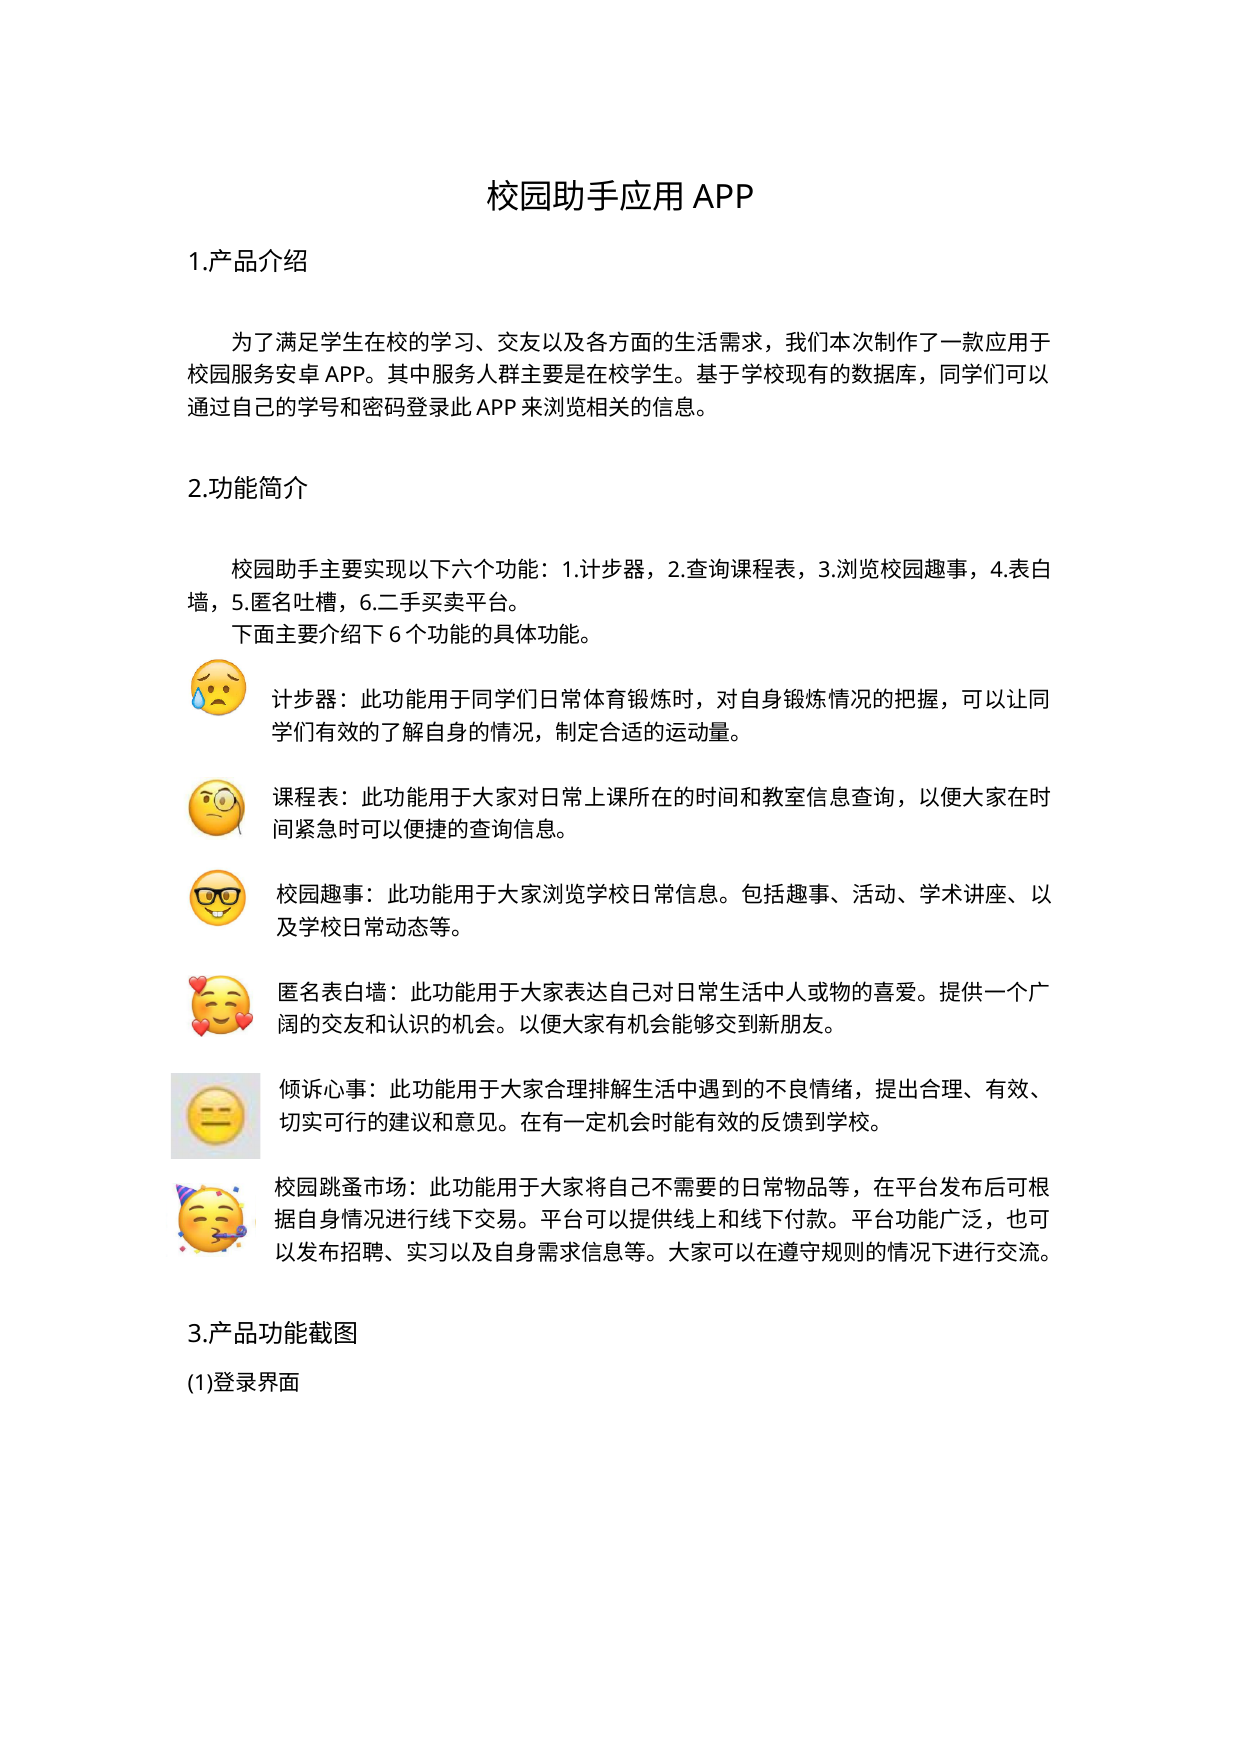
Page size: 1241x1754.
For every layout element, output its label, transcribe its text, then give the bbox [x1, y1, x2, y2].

text 校园跳蚤市场：此功能用于大家将自己不需要的日常物品等，在平台发布后可根据自身情况进行线下交易。平台可以提供线上和线下付款。平台功能广泛，也可以发布招聘、实习以及自身需求信息等。大家可以在遵守规则的情况下进行交流。 [187, 1169, 1053, 1267]
text (1)登录界面 [187, 1364, 1053, 1397]
picture [180, 863, 258, 934]
picture [183, 657, 253, 719]
text 倾诉心事：此功能用于大家合理排解生活中遇到的不良情绪，提出合理、有效、切实可行的建议和意见。在有一定机会时能有效的反馈到学校。 [187, 1072, 1053, 1137]
picture [170, 1073, 261, 1159]
text 计步器：此功能用于同学们日常体育锻炼时，对自身锻炼情况的把握，可以让同学们有效的了解自身的情况，制定合适的运动量。 [187, 682, 1053, 747]
picture [182, 975, 259, 1039]
text 校园助手主要实现以下六个功能：1.计步器，2.查询课程表，3.浏览校园趣事，4.表白墙，5.匿名吐槽，6.二手买卖平台。 [187, 552, 1053, 617]
text 3.产品功能截图 [187, 1299, 1053, 1364]
text 1.产品介绍 [187, 227, 1053, 292]
text 2.功能简介 [187, 454, 1053, 519]
picture [183, 776, 254, 840]
text 校园助手应用APP [187, 162, 1053, 227]
text 课程表：此功能用于大家对日常上课所在的时间和教室信息查询，以便大家在时间紧急时可以便捷的查询信息。 [187, 779, 1053, 844]
text 匿名表白墙：此功能用于大家表达自己对日常生活中人或物的喜爱。提供一个广阔的交友和认识的机会。以便大家有机会能够交到新朋友。 [187, 974, 1053, 1039]
text 校园趣事：此功能用于大家浏览学校日常信息。包括趣事、活动、学术讲座、以及学校日常动态等。 [187, 877, 1053, 942]
text 下面主要介绍下6个功能的具体功能。 [187, 617, 1053, 649]
text 为了满足学生在校的学习、交友以及各方面的生活需求，我们本次制作了一款应用于校园服务安卓APP。其中服务人群主要是在校学生。基于学校现有的数据库，同学们可以通过自己的学号和密码登录此APP来浏览相关的信息。 [187, 324, 1053, 422]
picture [165, 1178, 256, 1257]
